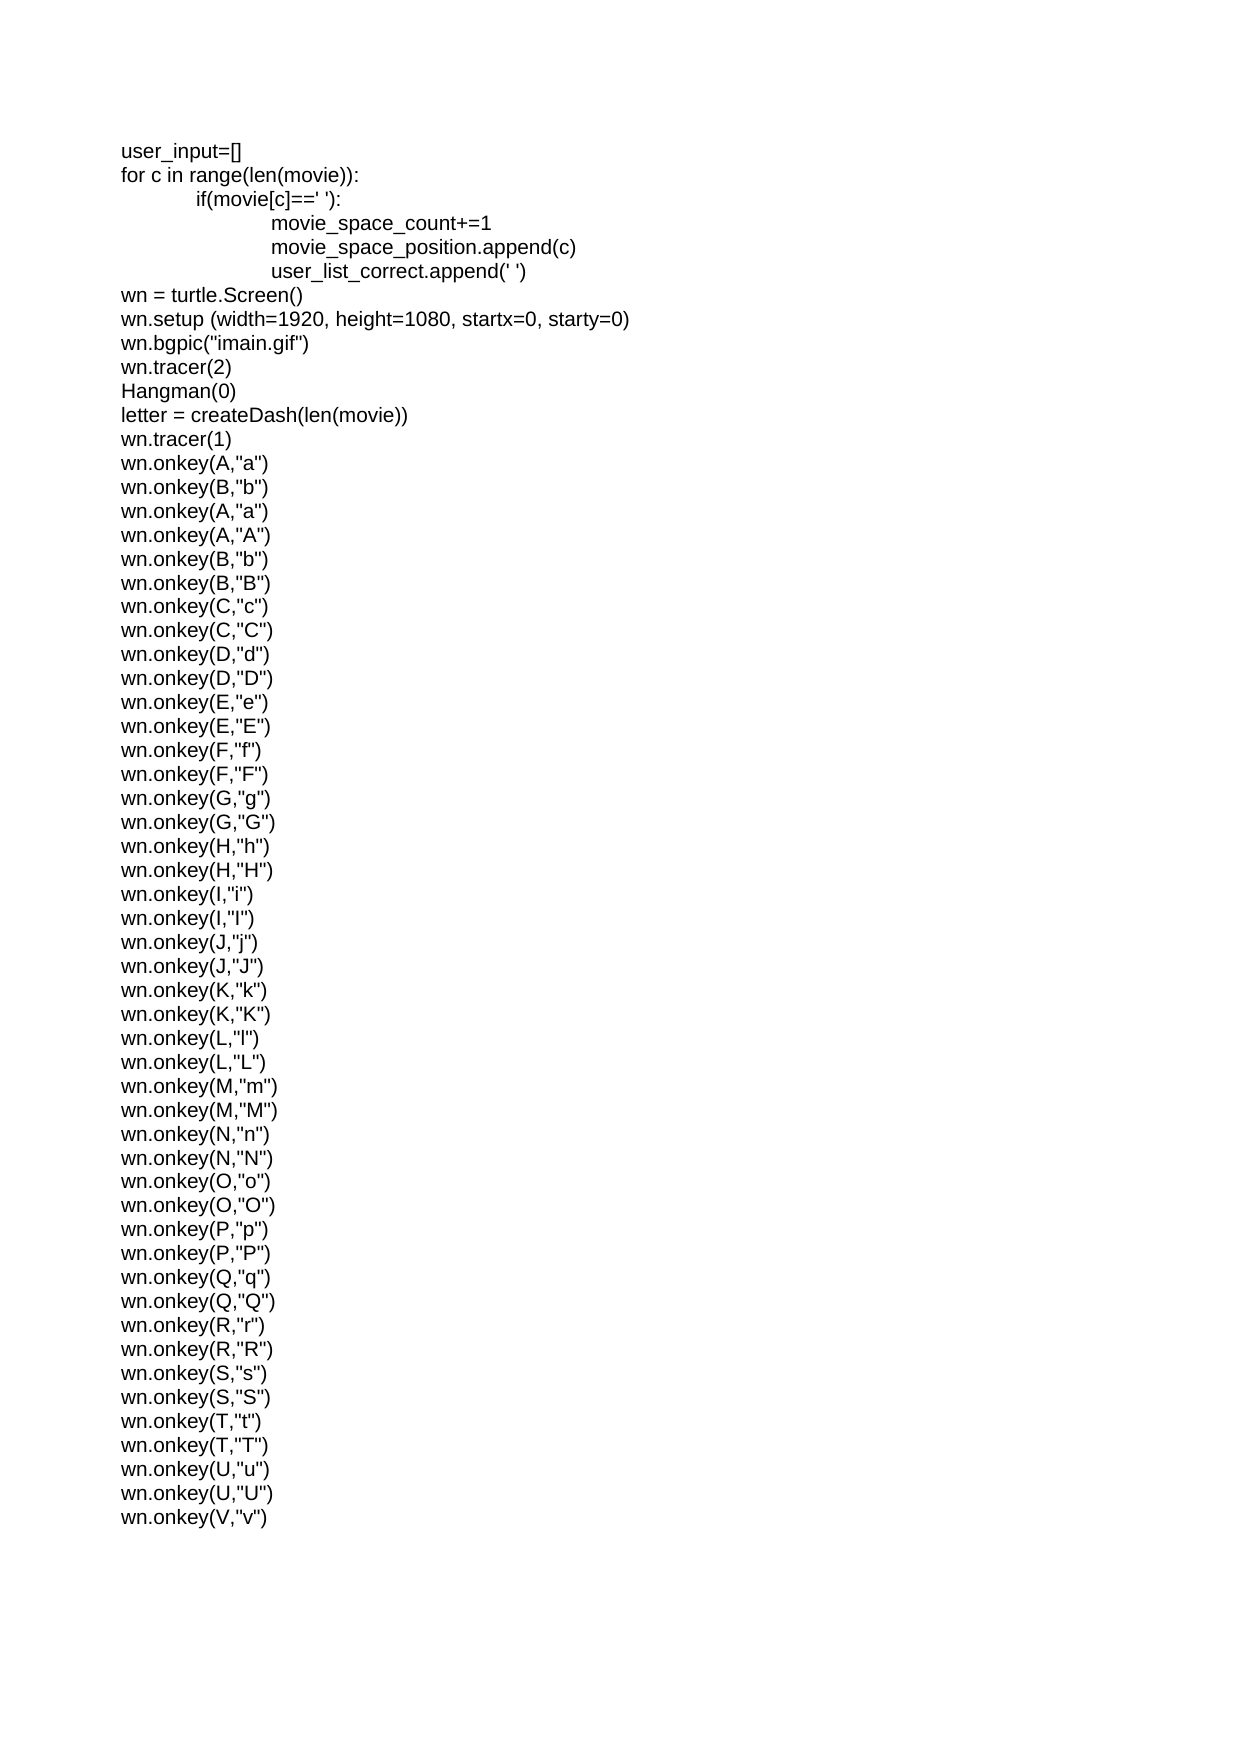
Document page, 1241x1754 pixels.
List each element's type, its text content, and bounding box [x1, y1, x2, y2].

text wn.onkey(A,"a") [121, 499, 1126, 523]
text wn.onkey(G,"G") [121, 810, 1126, 834]
text wn.onkey(S,"s") [121, 1361, 1126, 1385]
text wn.onkey(O,"O") [121, 1194, 1126, 1218]
text wn = turtle.Screen() [121, 283, 1126, 307]
text movie_space_count+=1 [121, 211, 1126, 235]
text wn.onkey(F,"f") [121, 738, 1126, 762]
text wn.tracer(1) [121, 427, 1126, 451]
text wn.onkey(S,"S") [121, 1385, 1126, 1409]
text wn.onkey(U,"u") [121, 1457, 1126, 1481]
text wn.onkey(A,"A") [121, 523, 1126, 547]
text wn.onkey(J,"J") [121, 954, 1126, 978]
text wn.onkey(E,"E") [121, 714, 1126, 738]
text wn.onkey(B,"b") [121, 475, 1126, 499]
text wn.onkey(N,"n") [121, 1122, 1126, 1146]
text wn.onkey(J,"j") [121, 930, 1126, 954]
text wn.onkey(Q,"q") [121, 1266, 1126, 1289]
text wn.onkey(A,"a") [121, 451, 1126, 475]
text Hangman(0) [121, 379, 1126, 403]
text wn.onkey(B,"B") [121, 571, 1126, 595]
text wn.onkey(F,"F") [121, 762, 1126, 786]
text wn.onkey(N,"N") [121, 1146, 1126, 1170]
text wn.onkey(D,"d") [121, 643, 1126, 667]
text movie_space_position.append(c) [121, 235, 1126, 259]
text wn.onkey(Q,"Q") [121, 1289, 1126, 1313]
text wn.onkey(P,"P") [121, 1242, 1126, 1266]
text wn.onkey(L,"L") [121, 1050, 1126, 1074]
text wn.onkey(E,"e") [121, 691, 1126, 714]
text wn.onkey(O,"o") [121, 1170, 1126, 1194]
text wn.onkey(P,"p") [121, 1218, 1126, 1242]
text wn.onkey(M,"M") [121, 1098, 1126, 1122]
text wn.onkey(K,"K") [121, 1002, 1126, 1026]
text wn.onkey(H,"H") [121, 858, 1126, 882]
text wn.bgpic("imain.gif") [121, 331, 1126, 355]
text user_input=[] [121, 139, 1126, 163]
text wn.onkey(U,"U") [121, 1481, 1126, 1505]
text wn.tracer(2) [121, 355, 1126, 379]
text wn.onkey(I,"i") [121, 882, 1126, 906]
text if(movie[c]==' '): [121, 187, 1126, 211]
text wn.onkey(L,"l") [121, 1026, 1126, 1050]
text wn.onkey(K,"k") [121, 978, 1126, 1002]
text user_list_correct.append(' ') [121, 259, 1126, 283]
text wn.onkey(C,"C") [121, 619, 1126, 643]
text wn.onkey(R,"r") [121, 1313, 1126, 1337]
text wn.onkey(G,"g") [121, 786, 1126, 810]
text wn.onkey(V,"v") [121, 1505, 1126, 1529]
text wn.onkey(R,"R") [121, 1337, 1126, 1361]
text wn.onkey(T,"T") [121, 1433, 1126, 1457]
text wn.onkey(T,"t") [121, 1409, 1126, 1433]
text wn.setup (width=1920, height=1080, startx=0, starty=0) [121, 307, 1126, 331]
text wn.onkey(D,"D") [121, 667, 1126, 691]
text for c in range(len(movie)): [121, 163, 1126, 187]
text wn.onkey(M,"m") [121, 1074, 1126, 1098]
text wn.onkey(B,"b") [121, 547, 1126, 571]
text wn.onkey(C,"c") [121, 595, 1126, 619]
text wn.onkey(I,"I") [121, 906, 1126, 930]
text wn.onkey(H,"h") [121, 834, 1126, 858]
text letter = createDash(len(movie)) [121, 403, 1126, 427]
